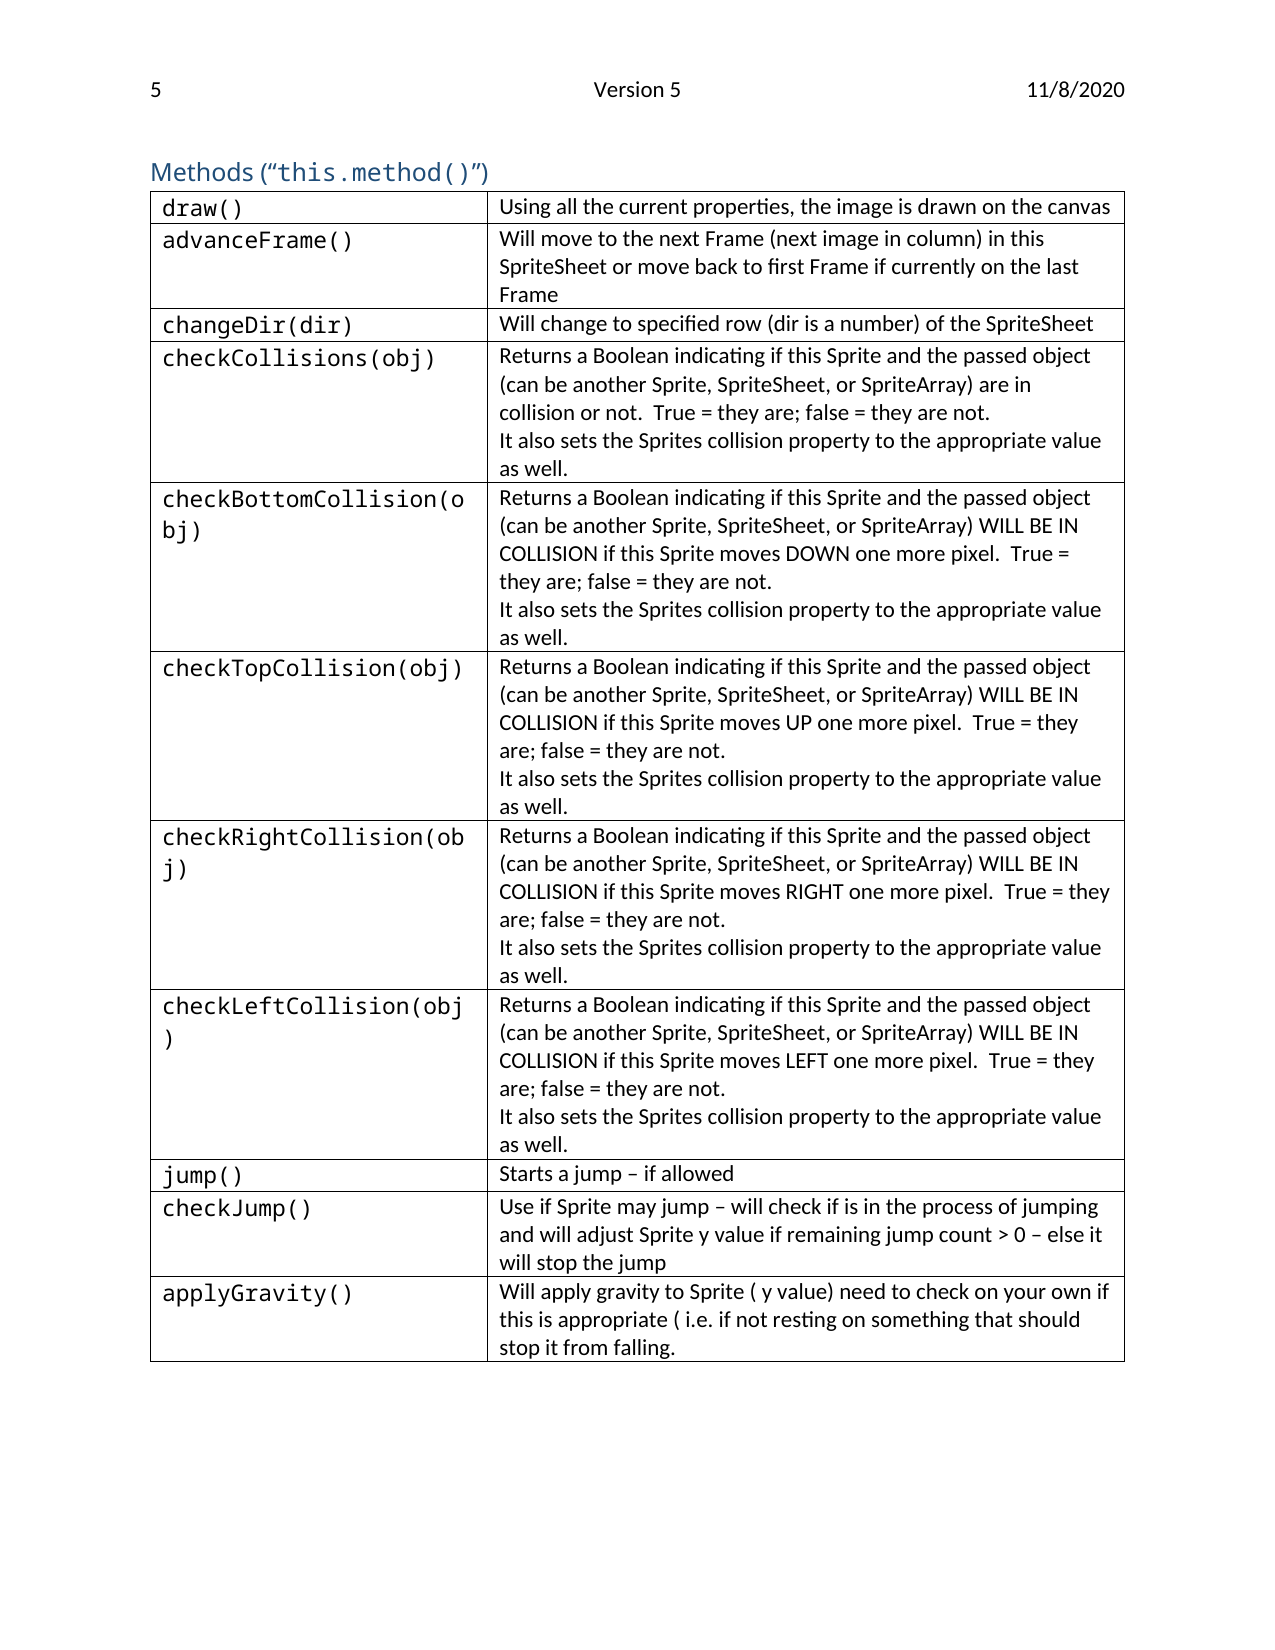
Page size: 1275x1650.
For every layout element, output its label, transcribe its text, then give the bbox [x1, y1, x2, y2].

table_cell checkRightCollision(obj) [151, 821, 487, 989]
table_cell changeDir(dir) [151, 309, 487, 341]
table_header draw() [151, 192, 487, 223]
table_cell jump() [151, 1160, 487, 1191]
table_cell advanceFrame() [151, 224, 487, 308]
table_cell Use if Sprite may jump – will check if is in the process of jumping and will adjust Sprite y value if remaining jump count > 0 – else it will stop the jump [488, 1192, 1124, 1276]
table_cell checkBottomCollision(obj) [151, 483, 487, 651]
table_cell checkCollisions(obj) [151, 342, 487, 482]
table_cell Will change to specified row (dir is a number) of the SpriteSheet [488, 309, 1124, 341]
table_cell checkJump() [151, 1192, 487, 1276]
table_cell Will move to the next Frame (next image in column) in this SpriteSheet or move back to first Frame if currently on the last Frame [488, 224, 1124, 308]
table_cell checkTopCollision(obj) [151, 652, 487, 820]
subtitle Methods (“this.method()”) [150, 154, 1125, 188]
table_header Using all the current properties, the image is drawn on the canvas [488, 192, 1124, 223]
table_cell Returns a Boolean indicating if this Sprite and the passed object (can be another Sprite, SpriteSheet, or SpriteArray) WILL BE IN COLLISION if this Sprite moves RIGHT one more pixel. True = they are; false = they are not. It also sets the Sprites collision property to the appropriate value as well. [488, 821, 1124, 989]
table_cell Returns a Boolean indicating if this Sprite and the passed object (can be another Sprite, SpriteSheet, or SpriteArray) WILL BE IN COLLISION if this Sprite moves DOWN one more pixel. True = they are; false = they are not. It also sets the Sprites collision property to the appropriate value as well. [488, 483, 1124, 651]
table_cell applyGravity() [151, 1277, 487, 1361]
table_cell Will apply gravity to Sprite ( y value) need to check on your own if this is appropriate ( i.e. if not resting on something that should stop it from falling. [488, 1277, 1124, 1361]
table_cell Returns a Boolean indicating if this Sprite and the passed object (can be another Sprite, SpriteSheet, or SpriteArray) WILL BE IN COLLISION if this Sprite moves UP one more pixel. True = they are; false = they are not. It also sets the Sprites collision property to the appropriate value as well. [488, 652, 1124, 820]
table_cell checkLeftCollision(obj) [151, 990, 487, 1158]
table_cell Returns a Boolean indicating if this Sprite and the passed object (can be another Sprite, SpriteSheet, or SpriteArray) WILL BE IN COLLISION if this Sprite moves LEFT one more pixel. True = they are; false = they are not. It also sets the Sprites collision property to the appropriate value as well. [488, 990, 1124, 1158]
table_cell Starts a jump – if allowed [488, 1160, 1124, 1191]
table_cell Returns a Boolean indicating if this Sprite and the passed object (can be another Sprite, SpriteSheet, or SpriteArray) are in collision or not. True = they are; false = they are not. It also sets the Sprites collision property to the appropriate value as well. [488, 342, 1124, 482]
